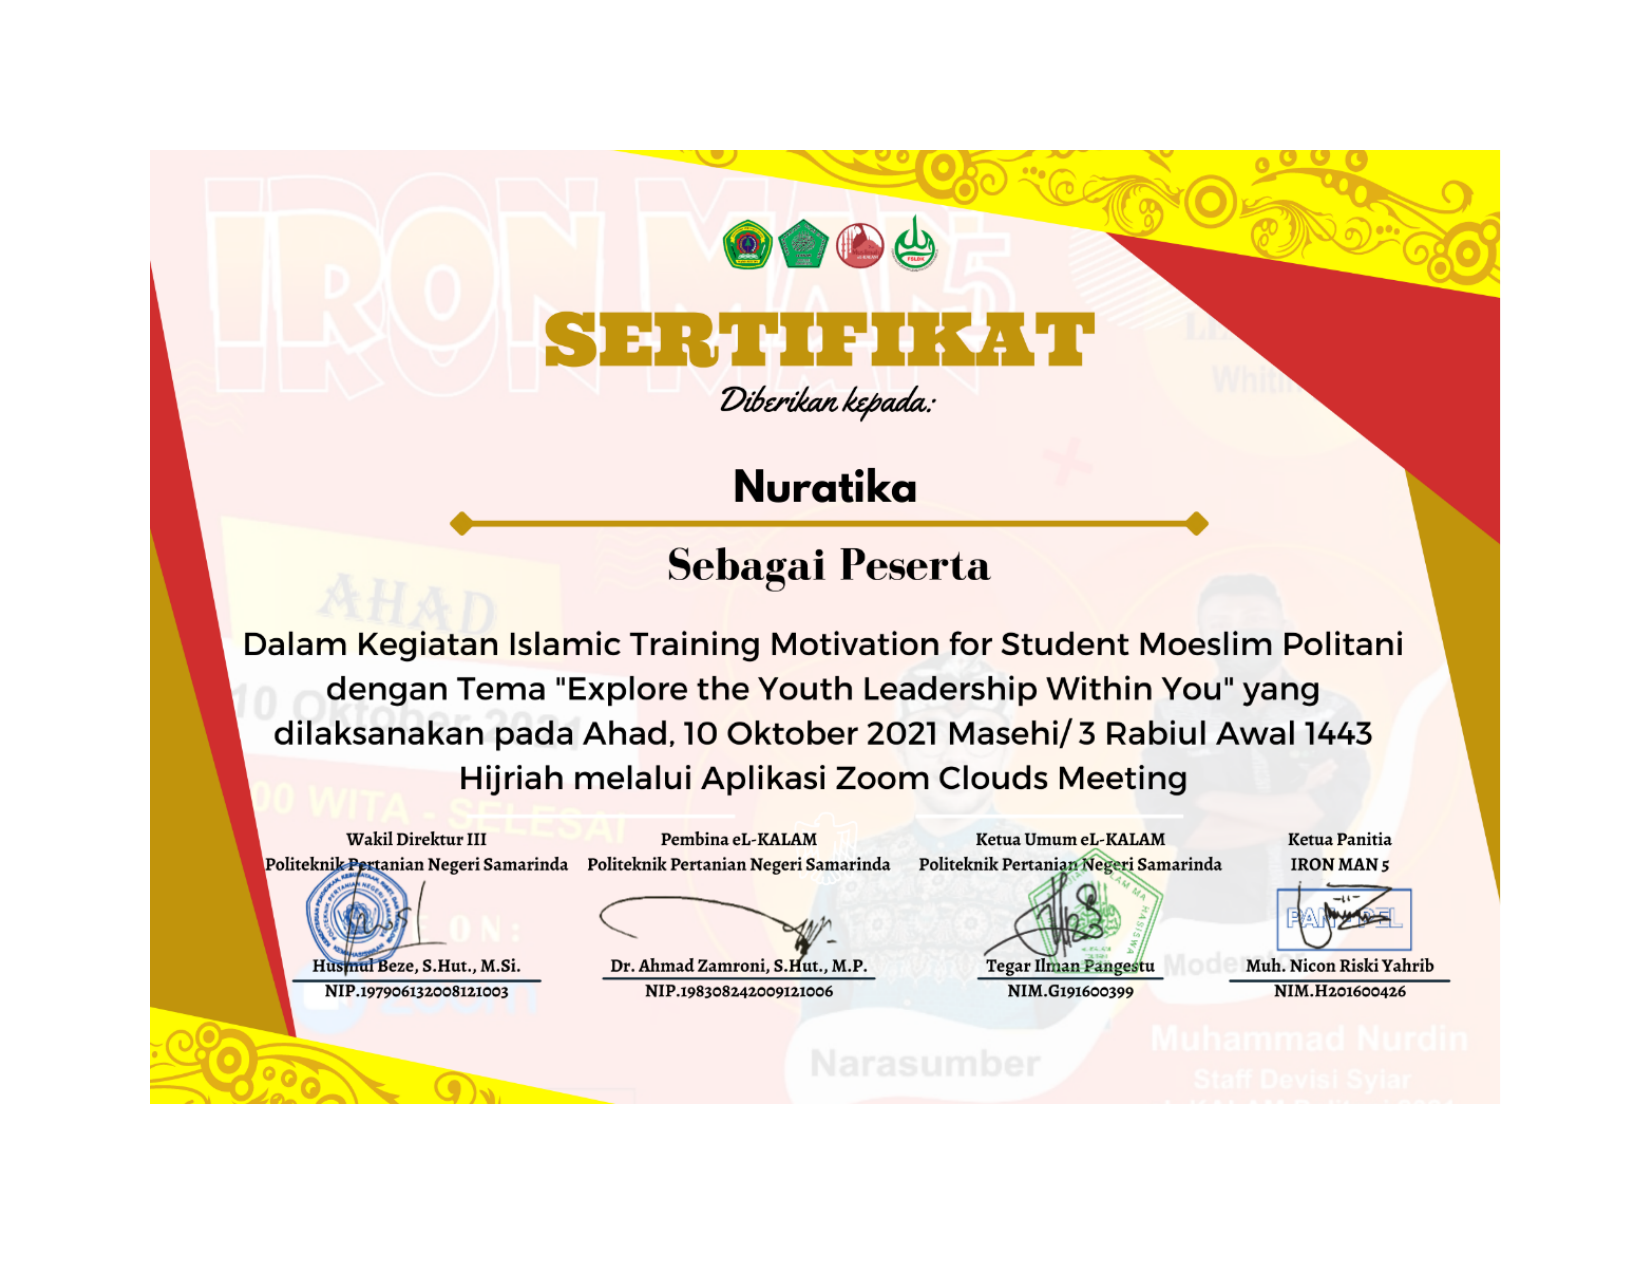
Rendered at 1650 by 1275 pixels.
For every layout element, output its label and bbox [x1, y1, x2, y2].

picture [150, 150, 1500, 1104]
